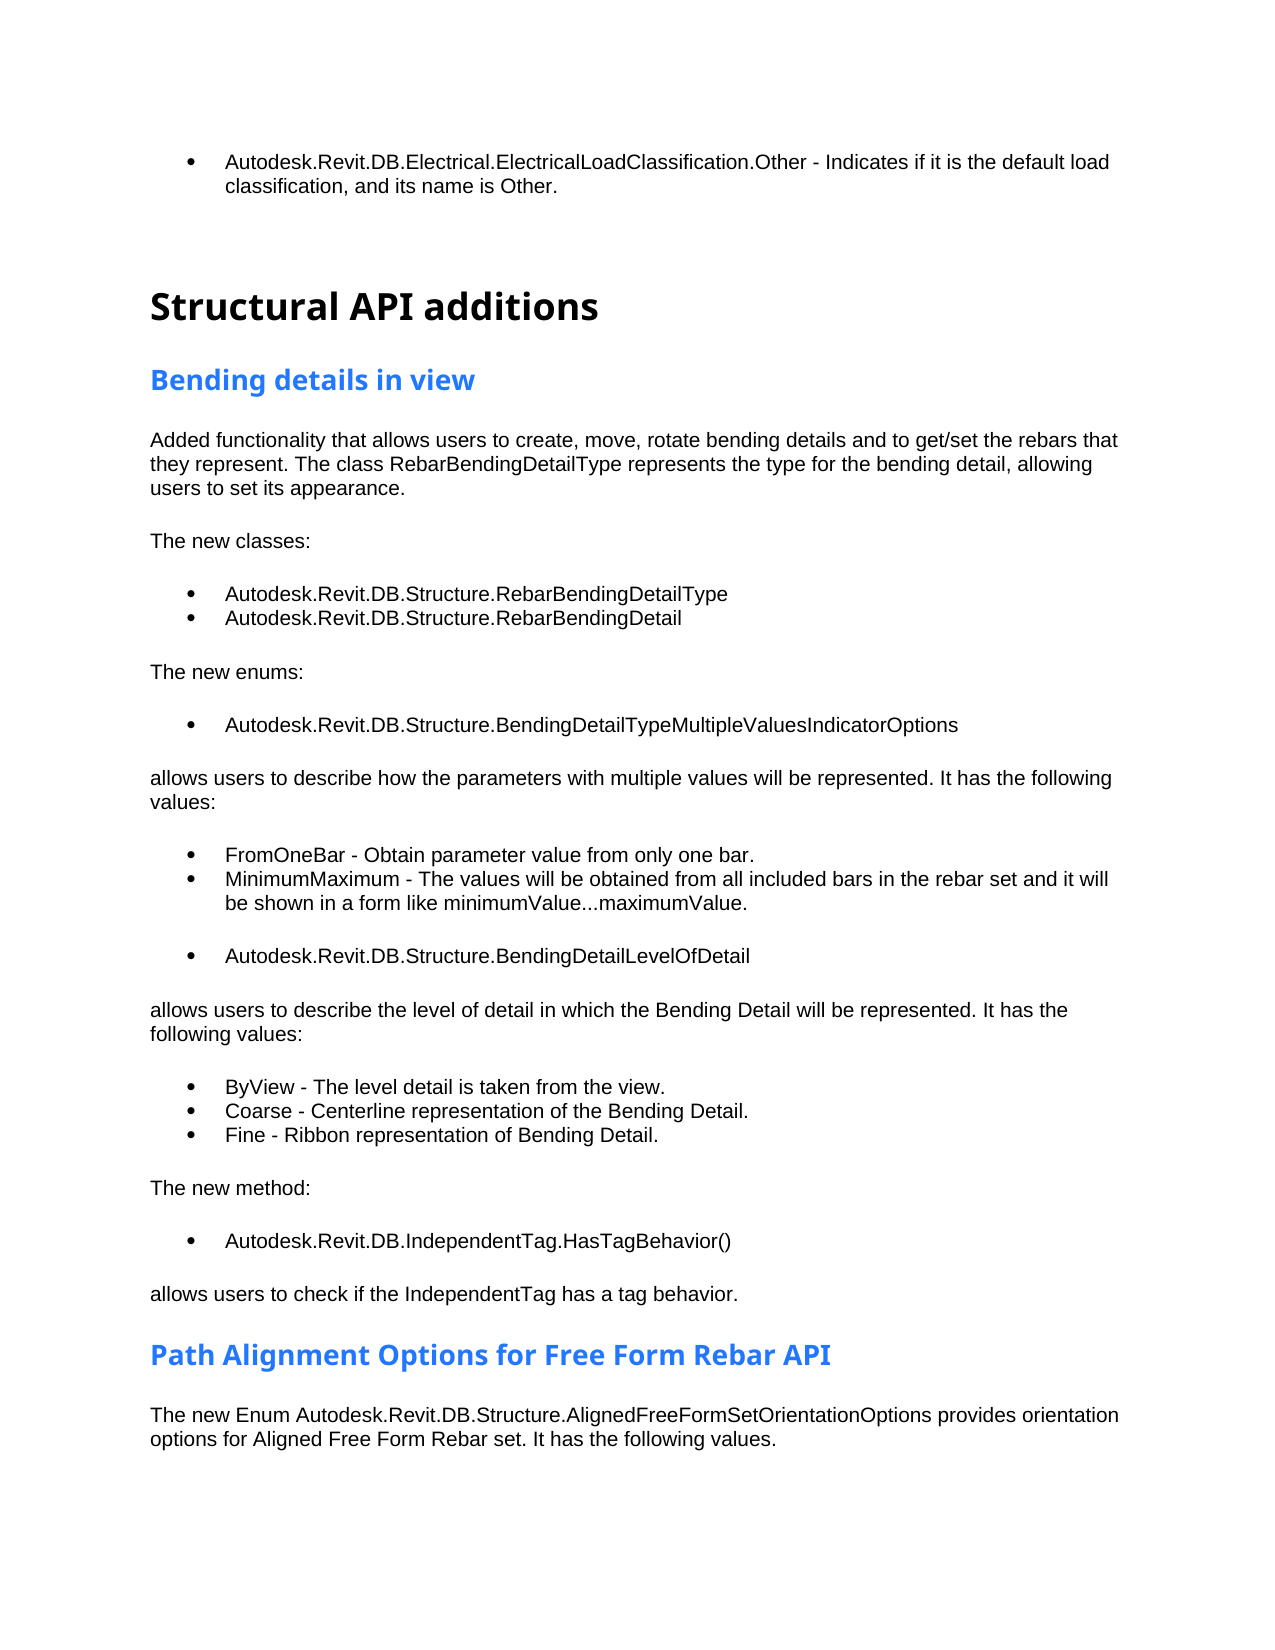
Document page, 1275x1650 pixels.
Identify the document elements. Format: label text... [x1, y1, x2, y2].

text allows users to check if the IndependentTag has a tag behavior. [150, 1282, 1125, 1306]
list Autodesk.Revit.DB.IndependentTag.HasTagBehavior() [187, 1229, 1125, 1253]
subtitle Path Alignment Options for Free Form Rebar API [150, 1335, 1125, 1374]
list Coarse - Centerline representation of the Bending Detail. [187, 1098, 1125, 1123]
list Autodesk.Revit.DB.Structure.BendingDetailTypeMultipleValuesIndicatorOptions [187, 713, 1125, 737]
subtitle Bending details in view [150, 361, 1125, 399]
list Autodesk.Revit.DB.Electrical.ElectricalLoadClassification.Other - Indicates if it is the default load classification, and its name is Other. [187, 150, 1125, 198]
list Fine - Ribbon representation of Bending Detail. [187, 1123, 1125, 1147]
subtitle Structural API additions [150, 280, 1125, 331]
text allows users to describe how the parameters with multiple values will be represented. It has the following values: [150, 766, 1125, 814]
list Autodesk.Revit.DB.Structure.RebarBendingDetail [187, 606, 1125, 630]
list Autodesk.Revit.DB.Structure.BendingDetailLevelOfDetail [187, 944, 1125, 968]
list FromOneBar - Obtain parameter value from only one bar. [187, 843, 1125, 867]
text allows users to describe the level of detail in which the Bending Detail will be represented. It has the following values: [150, 997, 1125, 1045]
list MinimumMaximum - The values will be obtained from all included bars in the rebar set and it will be shown in a form like minimumValue...maximumValue. [187, 867, 1125, 915]
list Autodesk.Revit.DB.Structure.RebarBendingDetailType [187, 582, 1125, 606]
text The new classes: [150, 529, 1125, 553]
text Added functionality that allows users to create, move, rotate bending details and to get/set the rebars that they represent. The class RebarBendingDetailType represents the type for the bending detail, allowing users to set its appearance. [150, 428, 1125, 500]
text The new Enum Autodesk.Revit.DB.Structure.AlignedFreeFormSetOrientationOptions provides orientation options for Aligned Free Form Rebar set. It has the following values. [150, 1403, 1125, 1451]
list ByView - The level detail is taken from the view. [187, 1074, 1125, 1098]
text The new enums: [150, 659, 1125, 683]
text The new method: [150, 1176, 1125, 1200]
